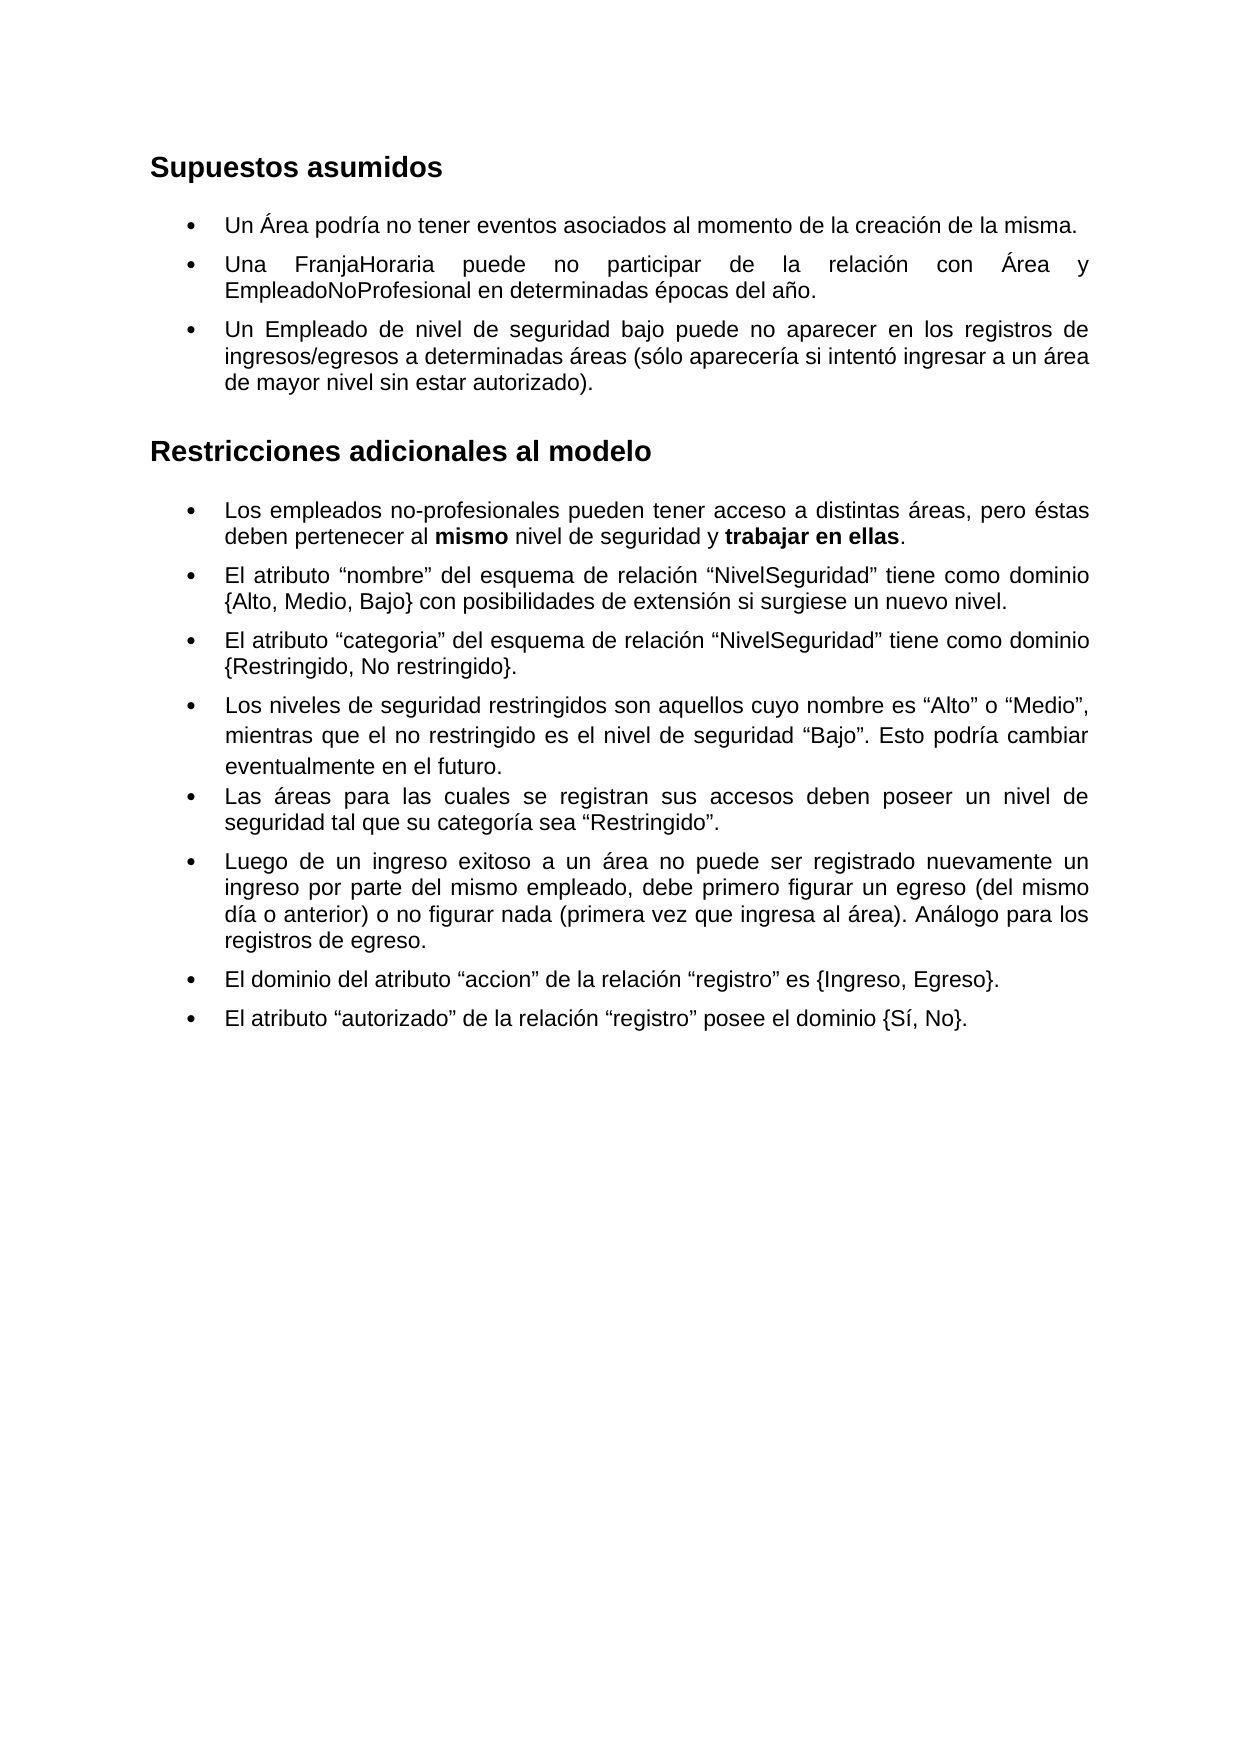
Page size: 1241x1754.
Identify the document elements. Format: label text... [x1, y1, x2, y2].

list Un Empleado de nivel de seguridad bajo puede no aparecer en los registros de ingresos/egresos a determinadas áreas (sólo aparecería si intentó ingresar a un área de mayor nivel sin estar autorizado). [187, 316, 1090, 395]
list Luego de un ingreso exitoso a un área no puede ser registrado nuevamente un ingreso por parte del mismo empleado, debe primero figurar un egreso (del mismo día o anterior) o no figurar nada (primera vez que ingresa al área). Análogo para los registros de egreso. [187, 848, 1090, 953]
list Una FranjaHoraria puede no participar de la relación con Área y EmpleadoNoProfesional en determinadas épocas del año. [187, 251, 1090, 304]
list El atributo “nombre” del esquema de relación “NivelSeguridad” tiene como dominio {Alto, Medio, Bajo} con posibilidades de extensión si surgiese un nuevo nivel. [187, 562, 1090, 614]
text Restricciones adicionales al modelo [150, 434, 1090, 468]
list Un Área podría no tener eventos asociados al momento de la creación de la misma. [187, 212, 1090, 239]
text Supuestos asumidos [150, 150, 1090, 183]
list Las áreas para las cuales se registran sus accesos deben poseer un nivel de seguridad tal que su categoría sea “Restringido”. [187, 783, 1090, 836]
list El dominio del atributo “accion” de la relación “registro” es {Ingreso, Egreso}. [187, 966, 1090, 992]
list Los niveles de seguridad restringidos son aquellos cuyo nombre es “Alto” o “Medio”, mientras que el no restringido es el nivel de seguridad “Bajo”. Esto podría cambiar eventualmente en el futuro. [187, 692, 1090, 779]
list Los empleados no-profesionales pueden tener acceso a distintas áreas, pero éstas deben pertenecer al mismo nivel de seguridad y trabajar en ellas. [187, 497, 1090, 549]
list El atributo “categoria” del esquema de relación “NivelSeguridad” tiene como dominio {Restringido, No restringido}. [187, 627, 1090, 680]
list El atributo “autorizado” de la relación “registro” posee el dominio {Sí, No}. [187, 1005, 1090, 1031]
